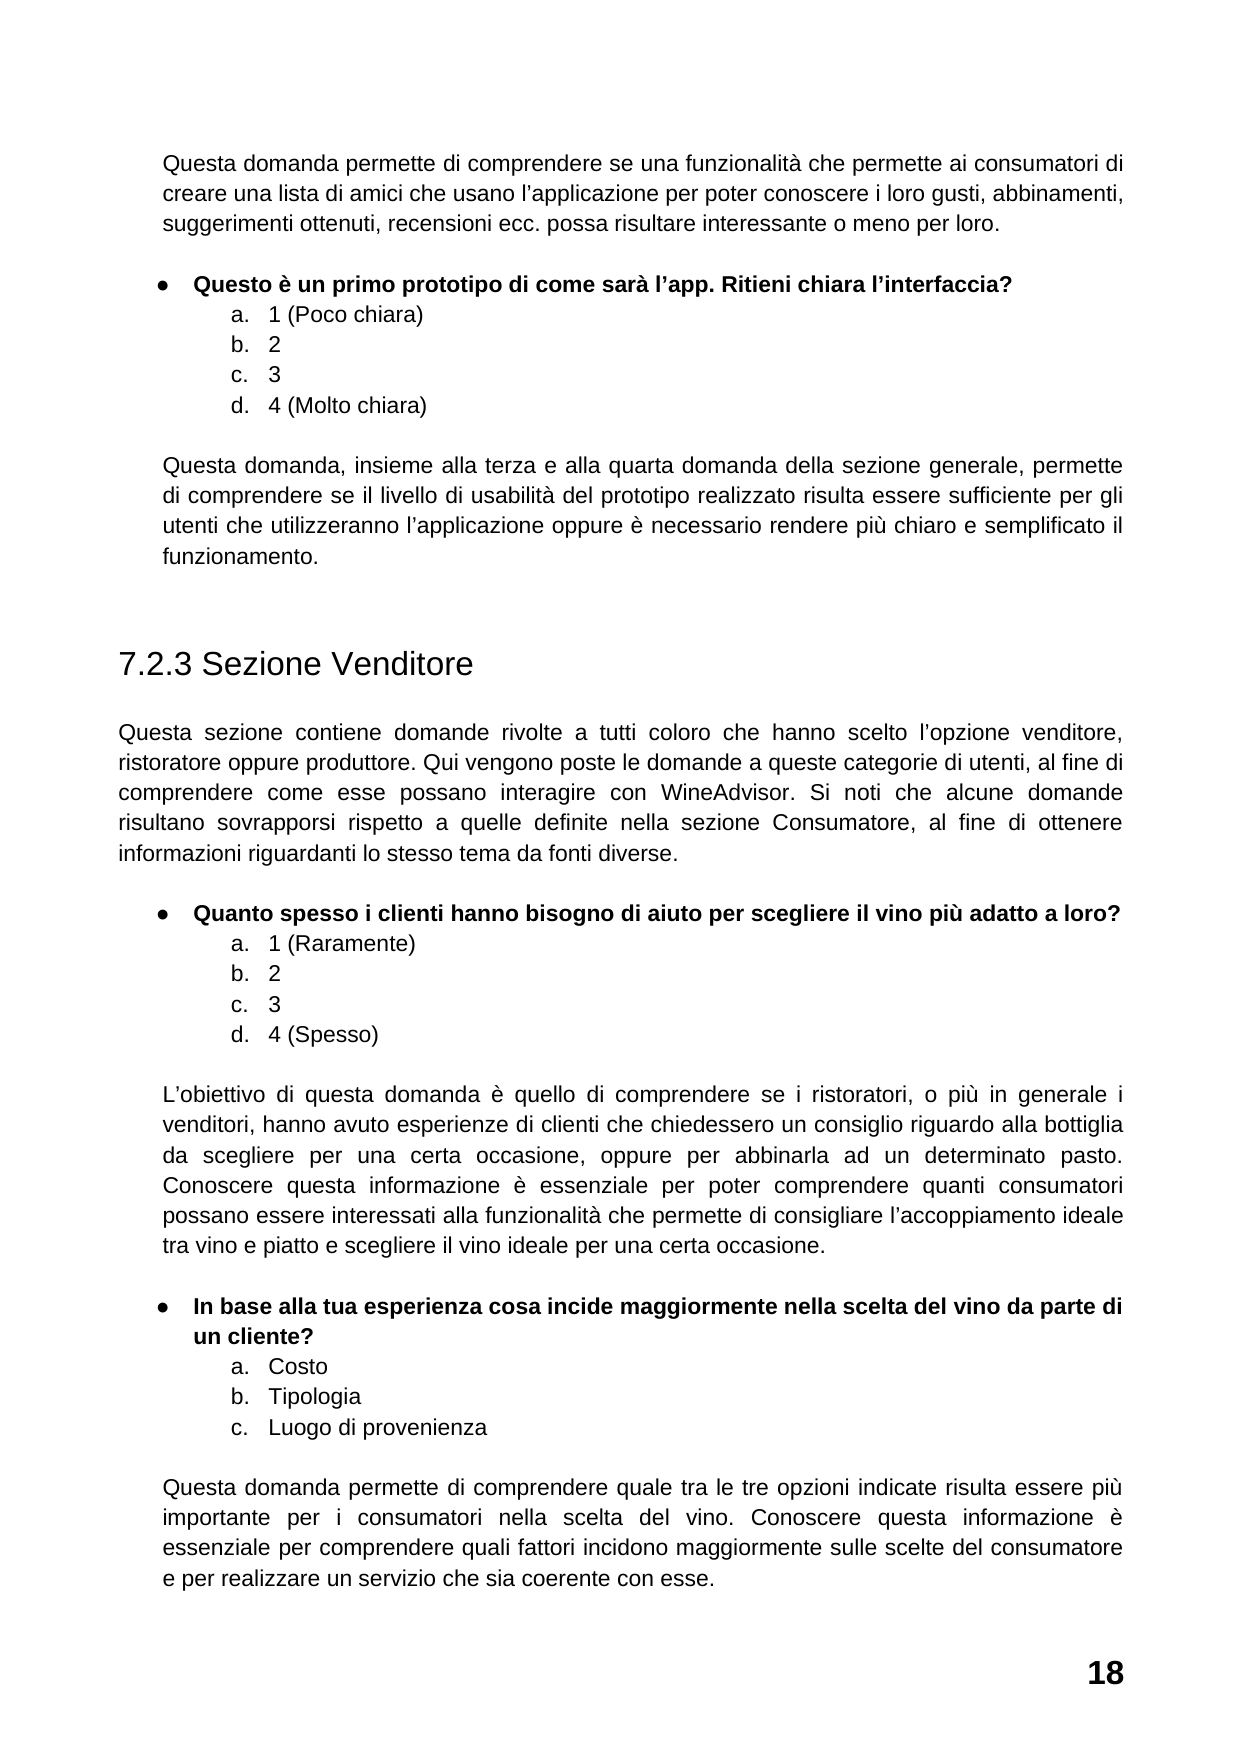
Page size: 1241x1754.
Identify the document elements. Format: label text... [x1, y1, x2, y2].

list 3 [231, 361, 1124, 388]
text Questa domanda permette di comprendere se una funzionalità che permette ai consumatori di creare una lista di amici che usano l’applicazione per poter conoscere i loro gusti, abbinamenti, suggerimenti ottenuti, recensioni ecc. possa risultare interessante o meno per loro. [162, 150, 1124, 237]
list Quanto spesso i clienti hanno bisogno di aiuto per scegliere il vino più adatto a loro? [156, 900, 1124, 926]
list 3 [231, 991, 1124, 1017]
text 7.2.3 Sezione Venditore [118, 644, 1124, 683]
list In base alla tua esperienza cosa incide maggiormente nella scelta del vino da parte di un cliente? [156, 1293, 1124, 1349]
list 2 [231, 331, 1124, 358]
text L’obiettivo di questa domanda è quello di comprendere se i ristoratori, o più in generale i venditori, hanno avuto esperienze di clienti che chiedessero un consiglio riguardo alla bottiglia da scegliere per una certa occasione, oppure per abbinarla ad un determinato pasto. Conoscere questa informazione è essenziale per poter comprendere quanti consumatori possano essere interessati alla funzionalità che permette di consigliare l’accoppiamento ideale tra vino e piatto e scegliere il vino ideale per una certa occasione. [162, 1081, 1124, 1259]
list Costo [231, 1353, 1124, 1379]
list Tipologia [231, 1383, 1124, 1410]
list 1 (Poco chiara) [231, 301, 1124, 327]
text Questa domanda, insieme alla terza e alla quarta domanda della sezione generale, permette di comprendere se il livello di usabilità del prototipo realizzato risulta essere sufficiente per gli utenti che utilizzeranno l’applicazione oppure è necessario rendere più chiaro e semplificato il funzionamento. [162, 452, 1124, 569]
text Questa domanda permette di comprendere quale tra le tre opzioni indicate risulta essere più importante per i consumatori nella scelta del vino. Conoscere questa informazione è essenziale per comprendere quali fattori incidono maggiormente sulle scelte del consumatore e per realizzare un servizio che sia coerente con esse. [162, 1474, 1124, 1591]
list 4 (Molto chiara) [231, 392, 1124, 418]
list 1 (Raramente) [231, 930, 1124, 957]
list 4 (Spesso) [231, 1021, 1124, 1047]
list 2 [231, 960, 1124, 987]
list Questo è un primo prototipo di come sarà l’app. Ritieni chiara l’interfaccia? [156, 271, 1124, 297]
list Luogo di provenienza [231, 1413, 1124, 1440]
text Questa sezione contiene domande rivolte a tutti coloro che hanno scelto l’opzione venditore, ristoratore oppure produttore. Qui vengono poste le domande a queste categorie di utenti, al fine di comprendere come esse possano interagire con WineAdvisor. Si noti che alcune domande risultano sovrapporsi rispetto a quelle definite nella sezione Consumatore, al fine di ottenere informazioni riguardanti lo stesso tema da fonti diverse. [118, 719, 1124, 866]
